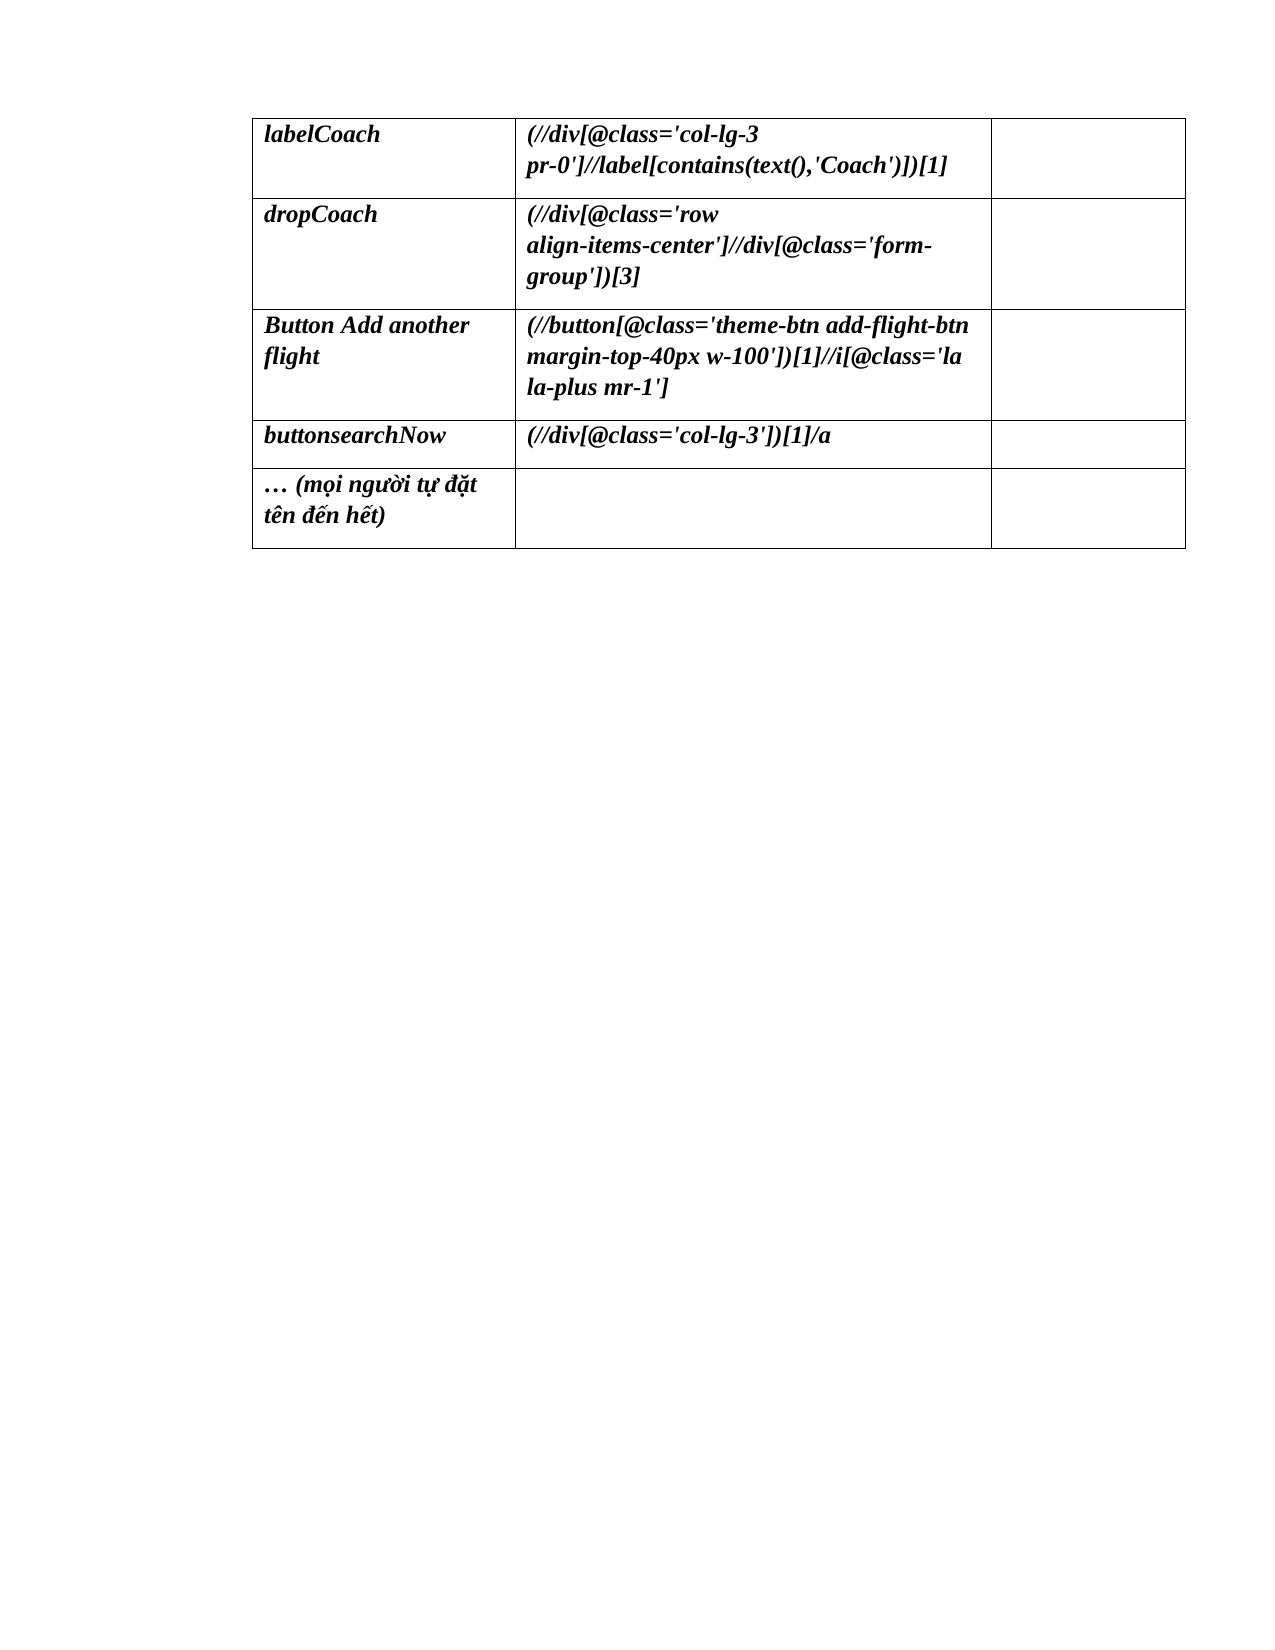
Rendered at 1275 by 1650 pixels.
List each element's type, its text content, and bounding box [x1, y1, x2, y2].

table_cell [992, 199, 1185, 309]
table_cell [992, 310, 1185, 419]
table_cell labelCoach [253, 119, 515, 198]
table_cell (//button[@class='theme-btn add-flight-btn margin-top-40px w-100'])[1]//i[@class='la la-plus mr-1'] [516, 310, 991, 419]
table_cell (//div[@class='row align-items-center']//div[@class='form-group'])[3] [516, 199, 991, 309]
table_cell [516, 469, 991, 548]
table_cell … (mọi người tự đặt tên đến hết) [253, 469, 515, 548]
table_cell buttonsearchNow [253, 421, 515, 468]
table_cell Button Add another flight [253, 310, 515, 419]
table_cell (//div[@class='col-lg-3 pr-0']//label[contains(text(),'Coach')])[1] [516, 119, 991, 198]
table_cell [992, 119, 1185, 198]
table_cell [992, 421, 1185, 468]
table_cell [992, 469, 1185, 548]
table_cell dropCoach [253, 199, 515, 309]
table_cell (//div[@class='col-lg-3'])[1]/a [516, 421, 991, 468]
